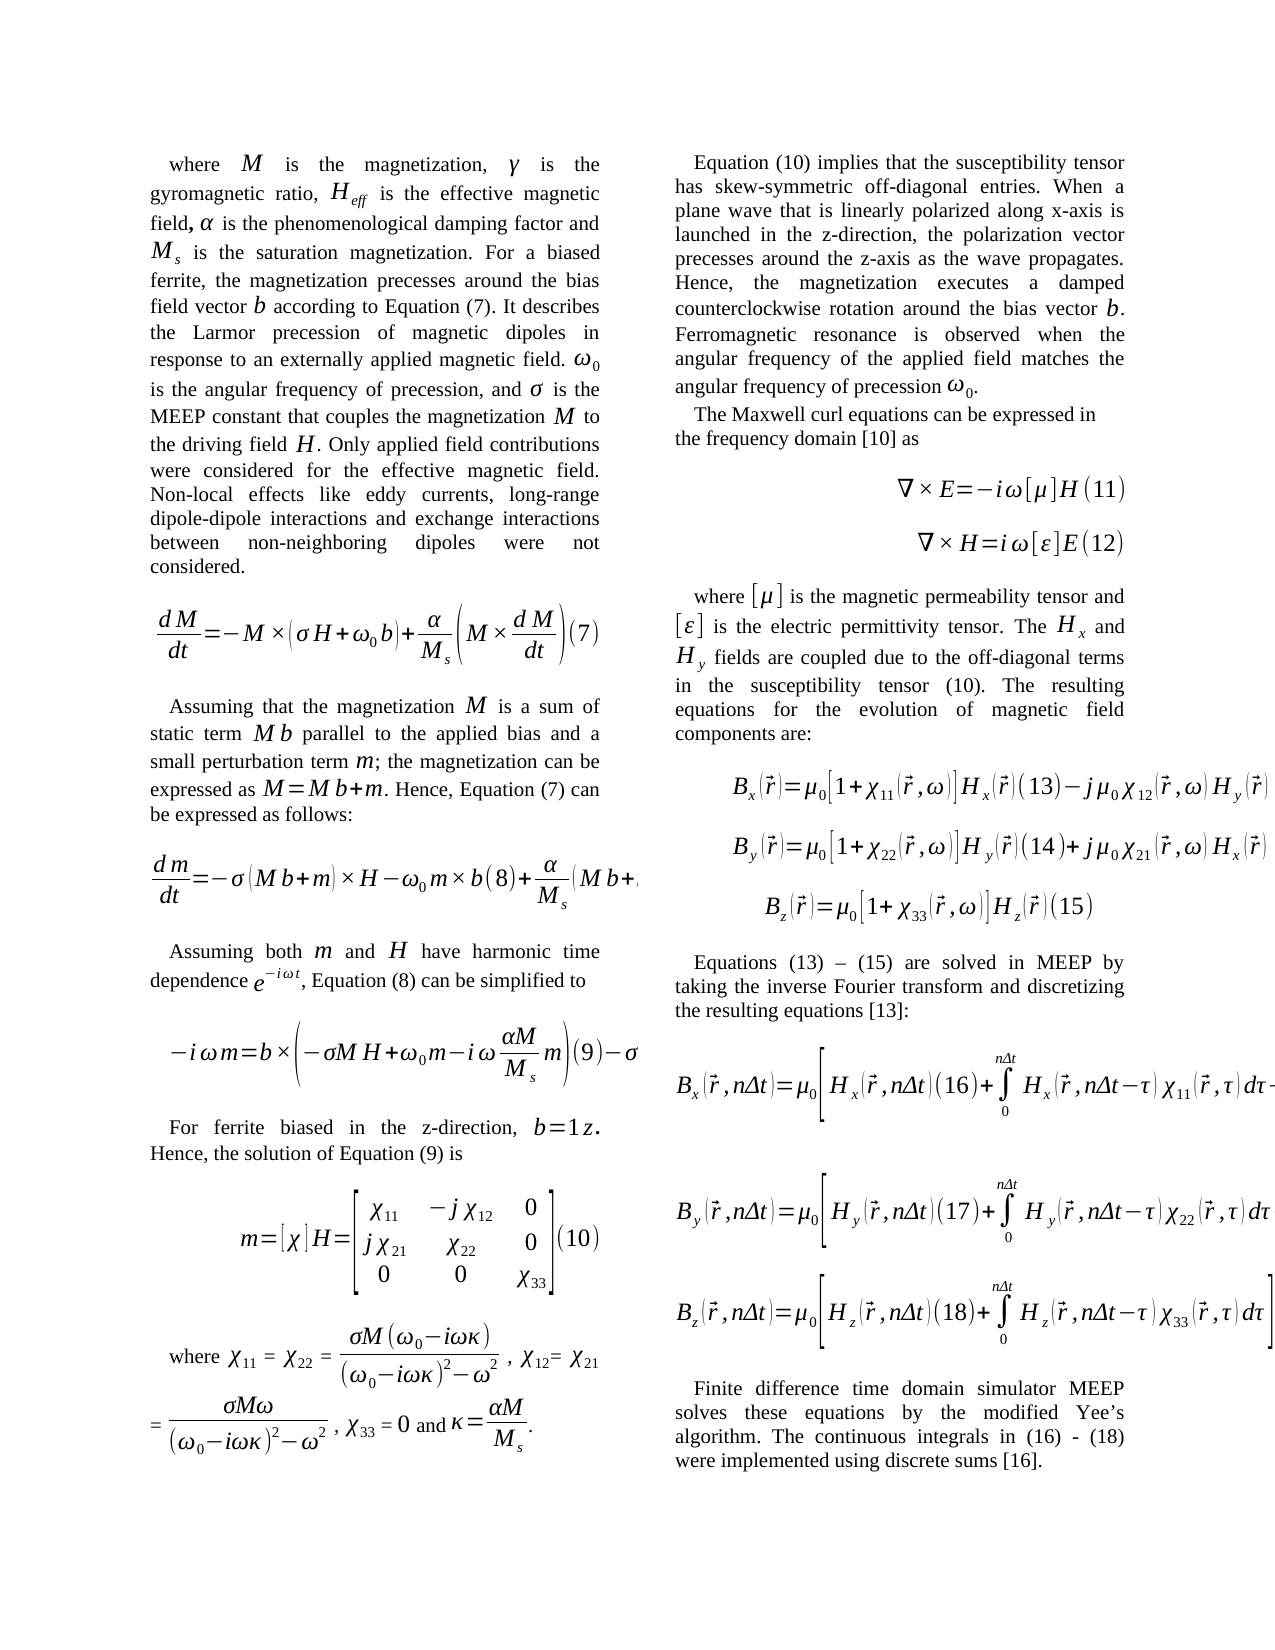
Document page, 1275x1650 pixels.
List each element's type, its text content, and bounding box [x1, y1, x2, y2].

text Assuming that the magnetization is a sum of static term parallel to the applied bias and a small perturbation term ; the magnetization can be expressed as . Hence, Equation (7) can be expressed as follows: [150, 692, 600, 826]
text The Maxwell curl equations can be expressed in the frequency domain [10] as [675, 401, 1125, 449]
text where = = , = = , = and . [150, 1321, 600, 1458]
text Assuming both and have harmonic time dependence , Equation (8) can be simplified to [150, 937, 600, 996]
text where is the magnetization, is the gyromagnetic ratio, is the effective magnetic field, is the phenomenological damping factor and is the saturation magnetization. For a biased ferrite, the magnetization precesses around the bias field vector according to Equation (7). It describes the Larmor precession of magnetic dipoles in response to an externally applied magnetic field. is the angular frequency of precession, and is the MEEP constant that couples the magnetization to the driving field . Only applied field contributions were considered for the effective magnetic field. Non-local effects like eddy currents, long-range dipole-dipole interactions and exchange interactions between non-neighboring dipoles were not considered. [150, 150, 600, 578]
text Equations (13) – (15) are solved in MEEP by taking the inverse Fourier transform and discretizing the resulting equations [13]: [675, 950, 1125, 1022]
text For ferrite biased in the z-direction, . Hence, the solution of Equation (9) is [150, 1113, 600, 1165]
text Finite difference time domain simulator MEEP solves these equations by the modified Yee’s algorithm. The continuous integrals in (16) - (18) were implemented using discrete sums [16]. [675, 1376, 1125, 1472]
text where is the magnetic permeability tensor and is the electric permittivity tensor. The and fields are coupled due to the off-diagonal terms in the susceptibility tensor (10). The resulting equations for the evolution of magnetic field components are: [675, 582, 1125, 745]
text Equation (10) implies that the susceptibility tensor has skew-symmetric off-diagonal entries. When a plane wave that is linearly polarized along x-axis is launched in the z-direction, the polarization vector precesses around the z-axis as the wave propagates. Hence, the magnetization executes a damped counterclockwise rotation around the bias vector . Ferromagnetic resonance is observed when the angular frequency of the applied field matches the angular frequency of precession . [675, 150, 1125, 401]
